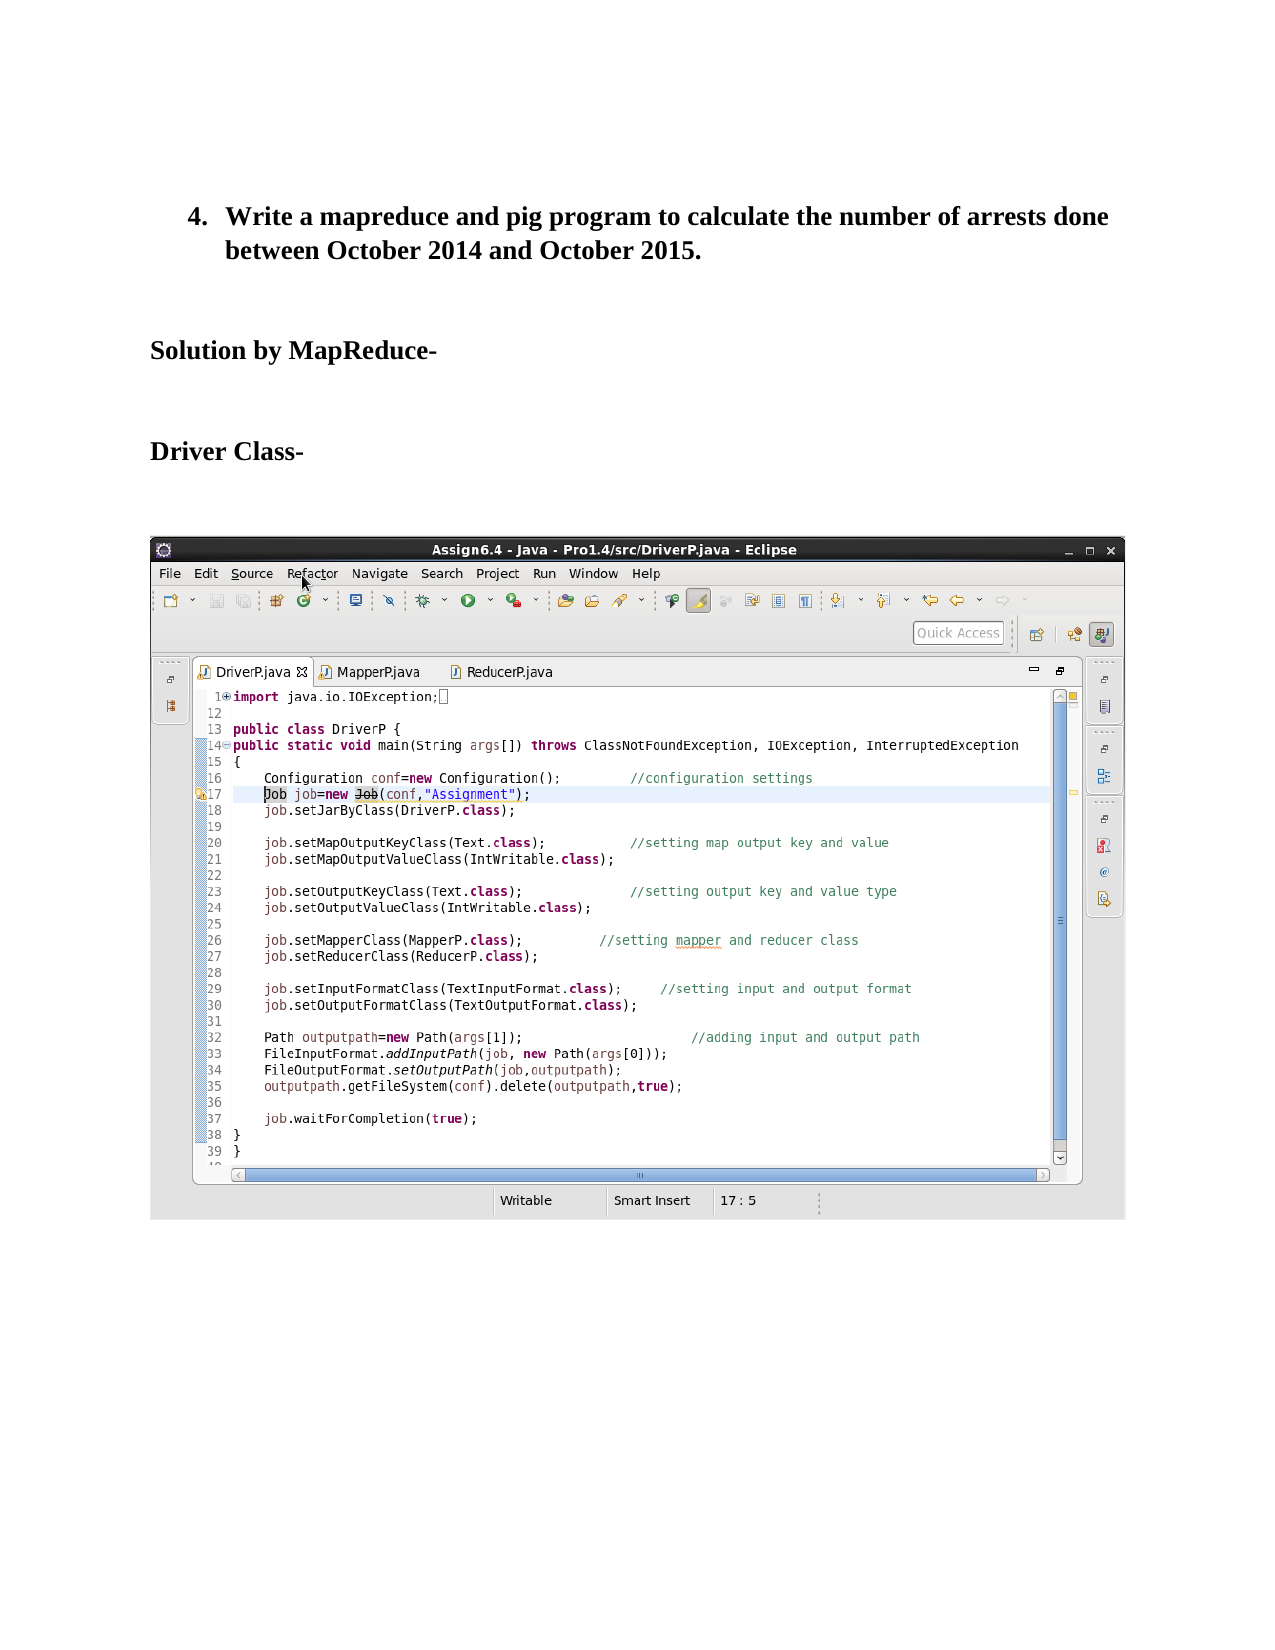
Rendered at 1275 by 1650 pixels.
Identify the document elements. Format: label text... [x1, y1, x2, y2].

text Solution by MapReduce- [150, 334, 1125, 365]
picture [150, 535, 1125, 1220]
list Write a mapreduce and pig program to calculate the number of arrests done between October 2014 and October 2015. [187, 200, 1125, 265]
text Driver Class- [150, 434, 1125, 466]
